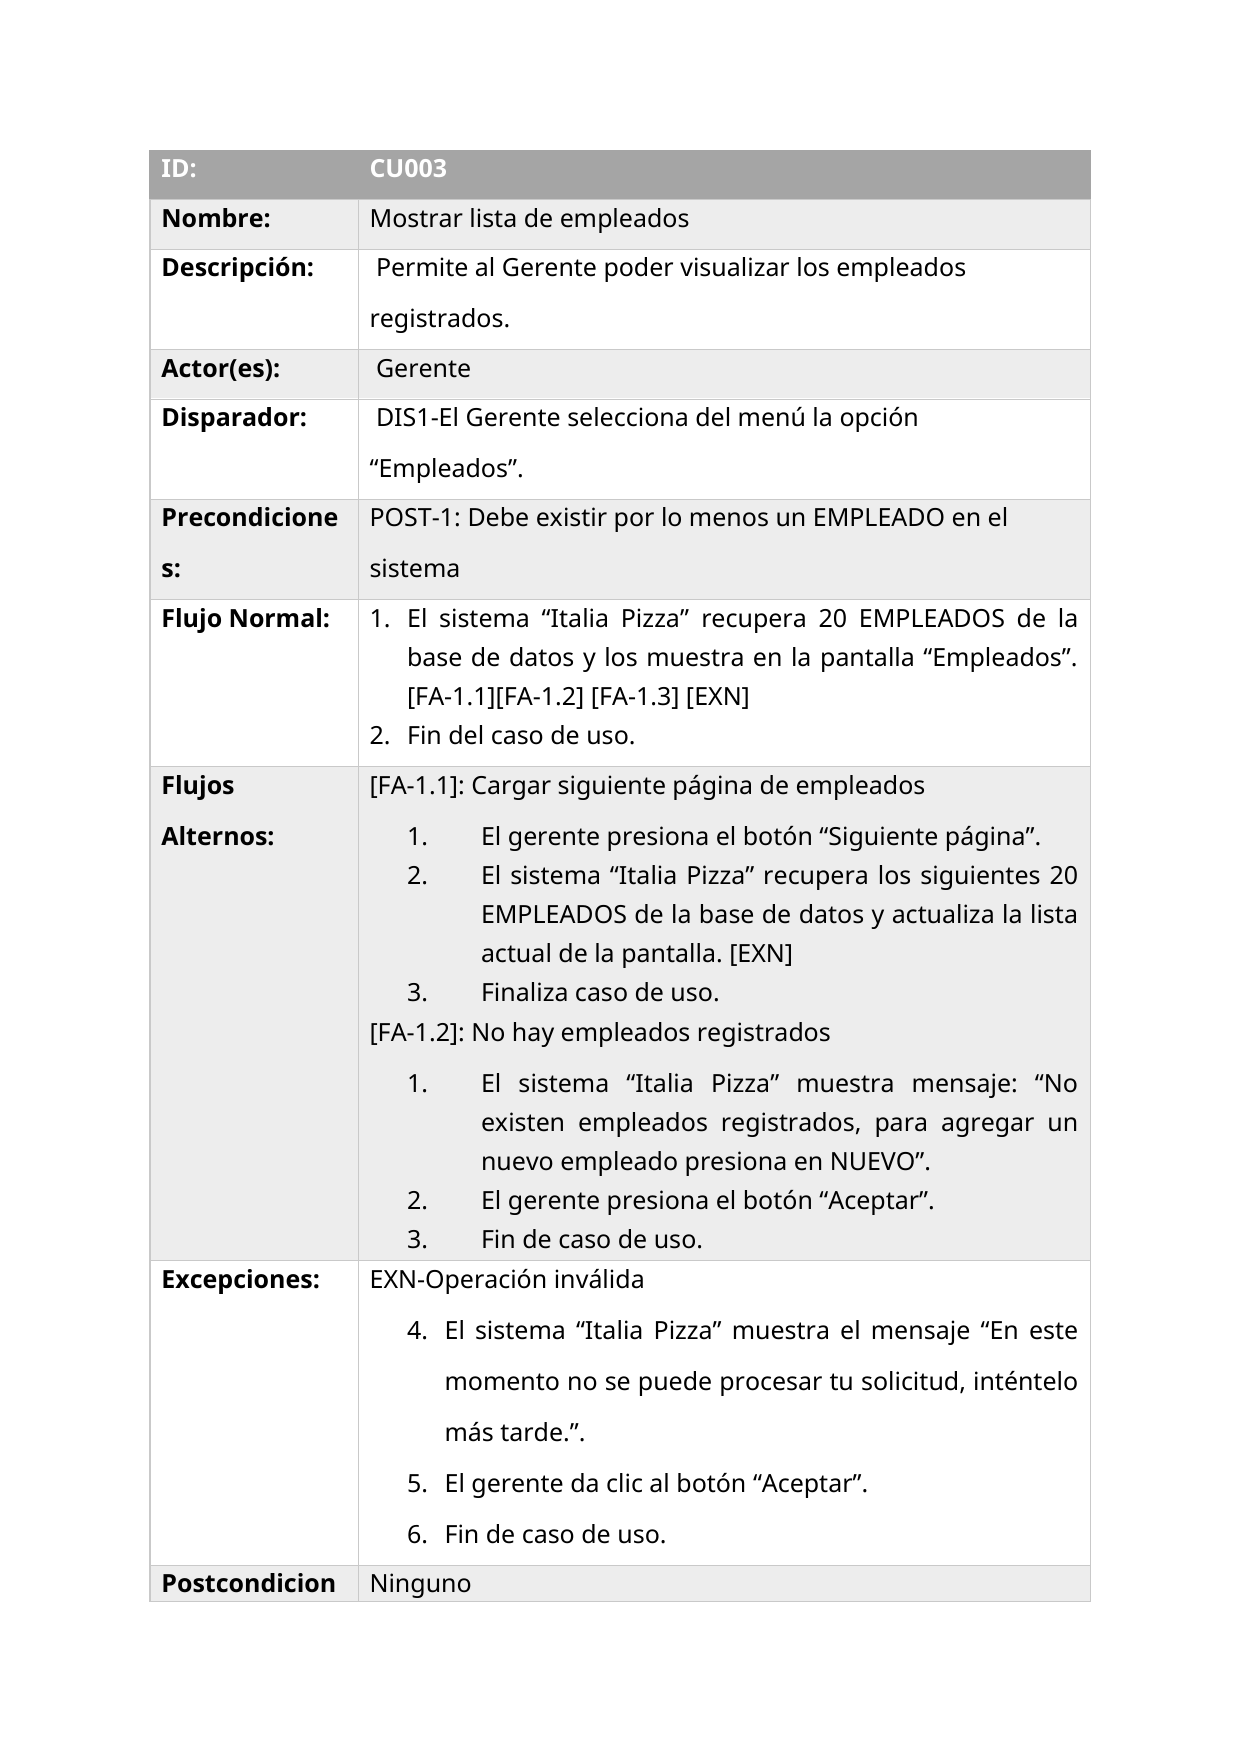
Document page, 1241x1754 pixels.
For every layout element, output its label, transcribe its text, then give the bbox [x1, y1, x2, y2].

table_cell Precondiciones: [151, 500, 358, 599]
table_cell POST-1: Debe existir por lo menos un EMPLEADO en el sistema [359, 500, 1090, 599]
table_header ID: [151, 151, 358, 199]
table_header CU003 [359, 151, 1090, 199]
table_cell [FA-1.1]: Cargar siguiente página de empleados El gerente presiona el botón “Siguiente página”. El sistema “Italia Pizza” recupera los siguientes 20 EMPLEADOS de la base de datos y actualiza la lista actual de la pantalla. [EXN] Finaliza caso de uso. [FA-1.2]: No hay empleados registrados El sistema “Italia Pizza” muestra mensaje: “No existen empleados registrados, para agregar un nuevo empleado presiona en NUEVO”. El gerente presiona el botón “Aceptar”. Fin de caso de uso. [359, 767, 1090, 1260]
table_cell Nombre: [151, 200, 358, 249]
table_cell Excepciones: [151, 1261, 358, 1565]
table_cell Flujos Alternos: [151, 767, 358, 1260]
table_cell Gerente [359, 350, 1090, 398]
table_cell Descripción: [151, 250, 358, 349]
table_cell Permite al Gerente poder visualizar los empleados registrados. [359, 250, 1090, 349]
table_cell Mostrar lista de empleados [359, 200, 1090, 249]
table_cell Ninguno [359, 1566, 1090, 1601]
table_cell Flujo Normal: [151, 600, 358, 766]
table_cell EXN-Operación inválida El sistema “Italia Pizza” muestra el mensaje “En este momento no se puede procesar tu solicitud, inténtelo más tarde.”. El gerente da clic al botón “Aceptar”. Fin de caso de uso. [359, 1261, 1090, 1565]
table_cell DIS1-El Gerente selecciona del menú la opción “Empleados”. [359, 400, 1090, 499]
table_cell Disparador: [151, 400, 358, 499]
table_cell El sistema “Italia Pizza” recupera 20 EMPLEADOS de la base de datos y los muestra en la pantalla “Empleados”. [FA-1.1][FA-1.2] [FA-1.3] [EXN] Fin del caso de uso. [359, 600, 1090, 766]
table_cell Postcondiciones: [151, 1566, 358, 1601]
table_cell Actor(es): [151, 350, 358, 398]
